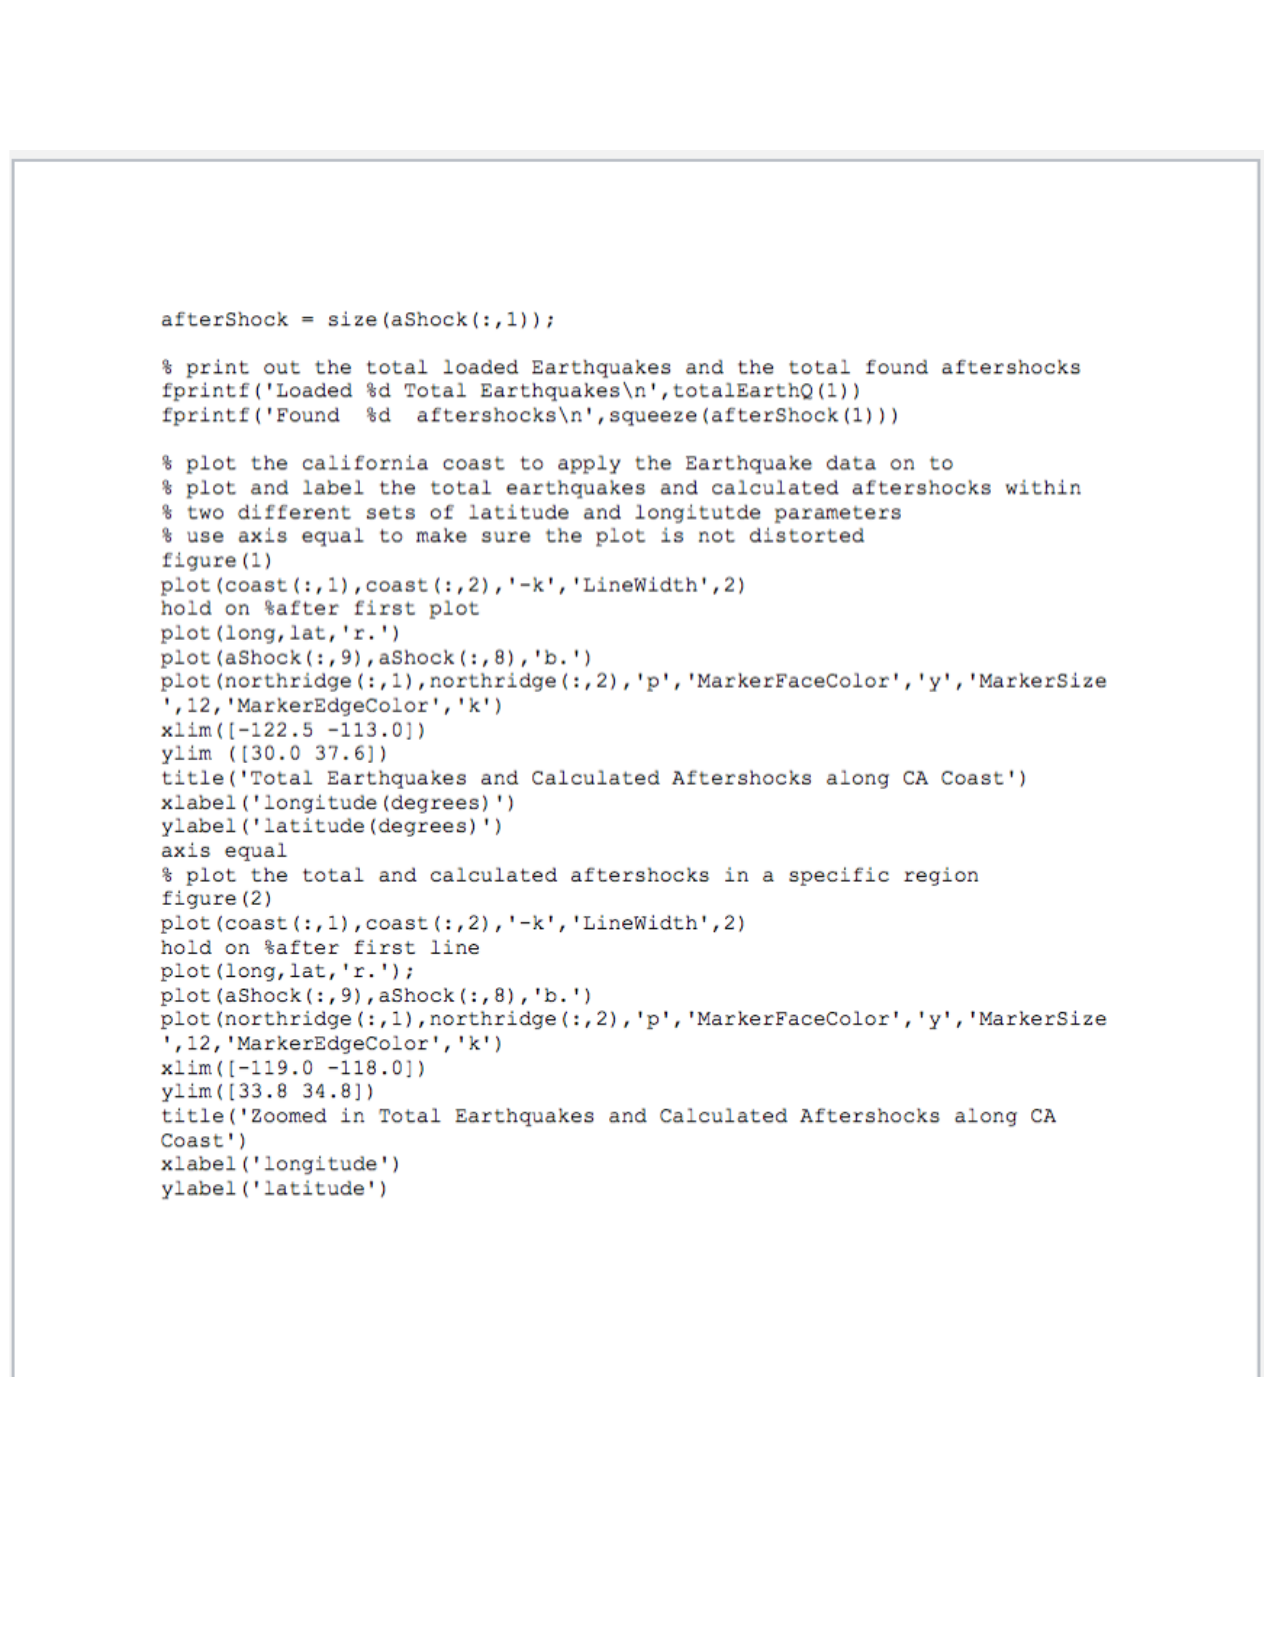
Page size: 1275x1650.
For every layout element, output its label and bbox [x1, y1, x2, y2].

picture [9, 150, 1264, 1377]
